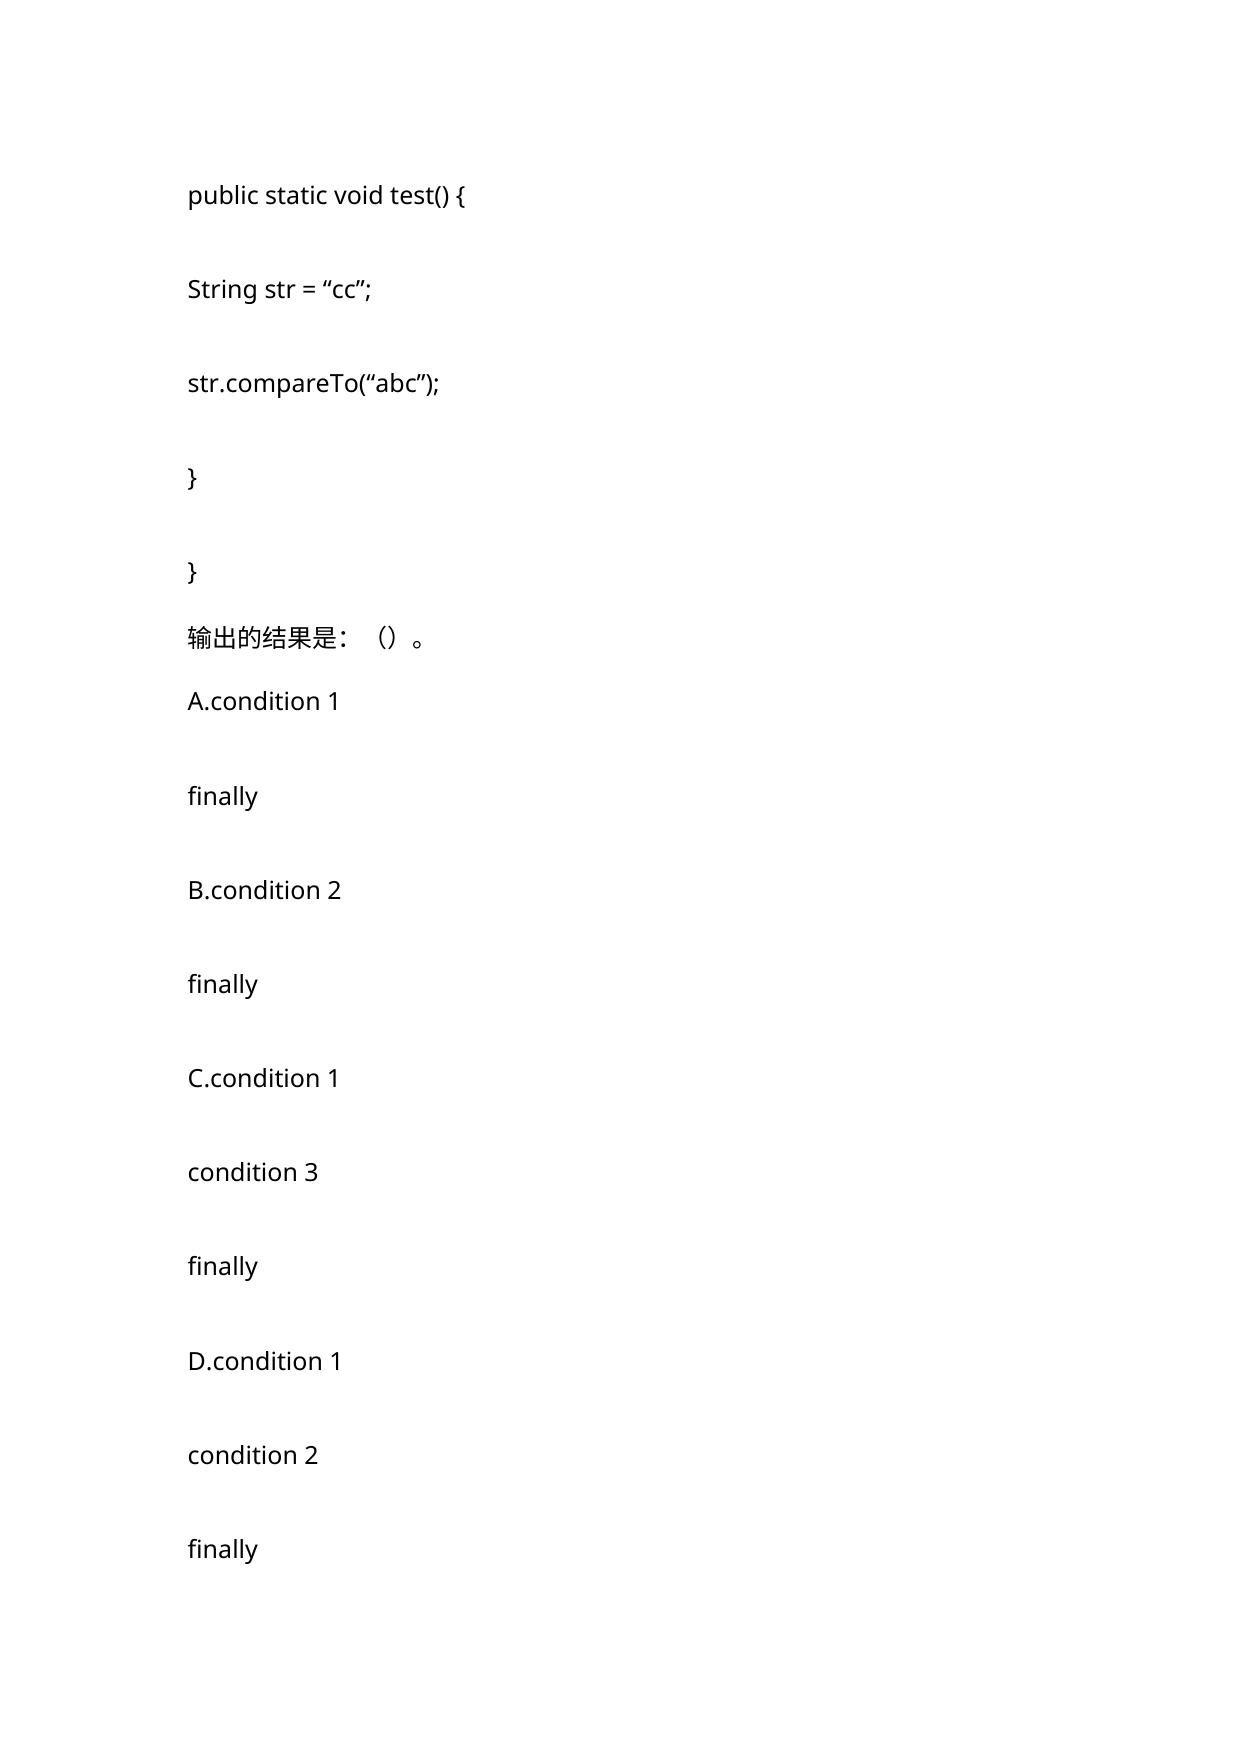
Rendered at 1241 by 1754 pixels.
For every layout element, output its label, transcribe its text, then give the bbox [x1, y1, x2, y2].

text condition 3 [187, 1139, 1053, 1204]
text } [187, 444, 1053, 509]
text C.condition 1 [187, 1045, 1053, 1110]
text finally [187, 1234, 1053, 1299]
text str.compareTo(“abc”); [187, 350, 1053, 415]
text B.condition 2 [187, 857, 1053, 922]
text finally [187, 763, 1053, 828]
text public static void test() { [187, 162, 1053, 227]
text finally [187, 951, 1053, 1016]
text D.condition 1 [187, 1328, 1053, 1393]
text finally [187, 1516, 1053, 1581]
text } 输出的结果是：（）。 A.condition 1 [187, 539, 1053, 734]
text condition 2 [187, 1422, 1053, 1487]
text String str = “cc”; [187, 256, 1053, 321]
